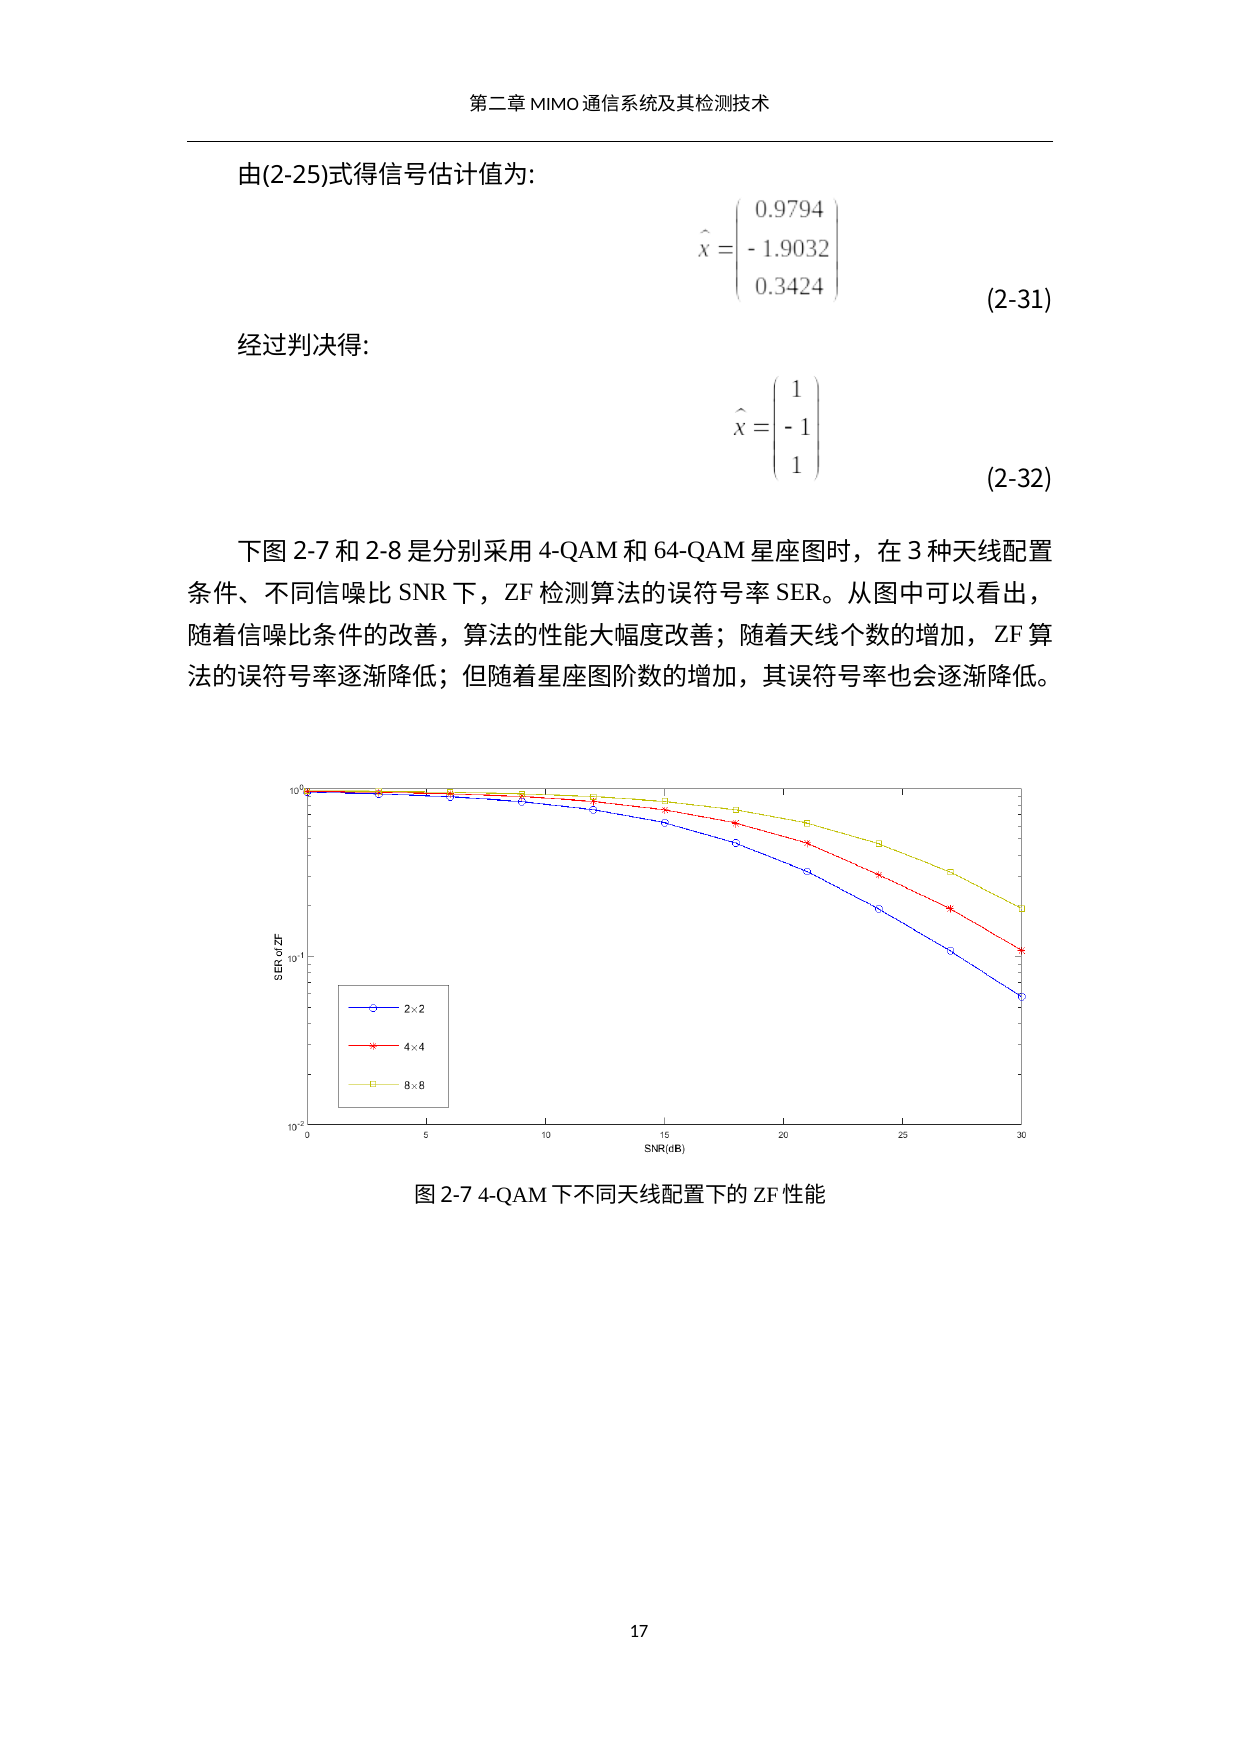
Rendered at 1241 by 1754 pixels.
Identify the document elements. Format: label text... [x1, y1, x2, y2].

text 图2-7 4-QAM下不同天线配置下的ZF性能 [187, 1170, 1053, 1209]
text (2-31) [187, 192, 1053, 316]
picture [187, 757, 1109, 1170]
text 由(2-25)式得信号估计值为: [187, 150, 1053, 192]
text 下图2-7和2-8是分别采用4-QAM和64-QAM星座图时，在3种天线配置条件、不同信噪比SNR下，ZF检测算法的误符号率SER。从图中可以看出，随着信噪比条件的改善，算法的性能大幅度改善；随着天线个数的增加，ZF算法的误符号率逐渐降低；但随着星座图阶数的增加，其误符号率也会逐渐降低。 [187, 529, 1053, 696]
text (2-32) [187, 371, 1053, 495]
text 经过判决得: [187, 325, 1053, 361]
